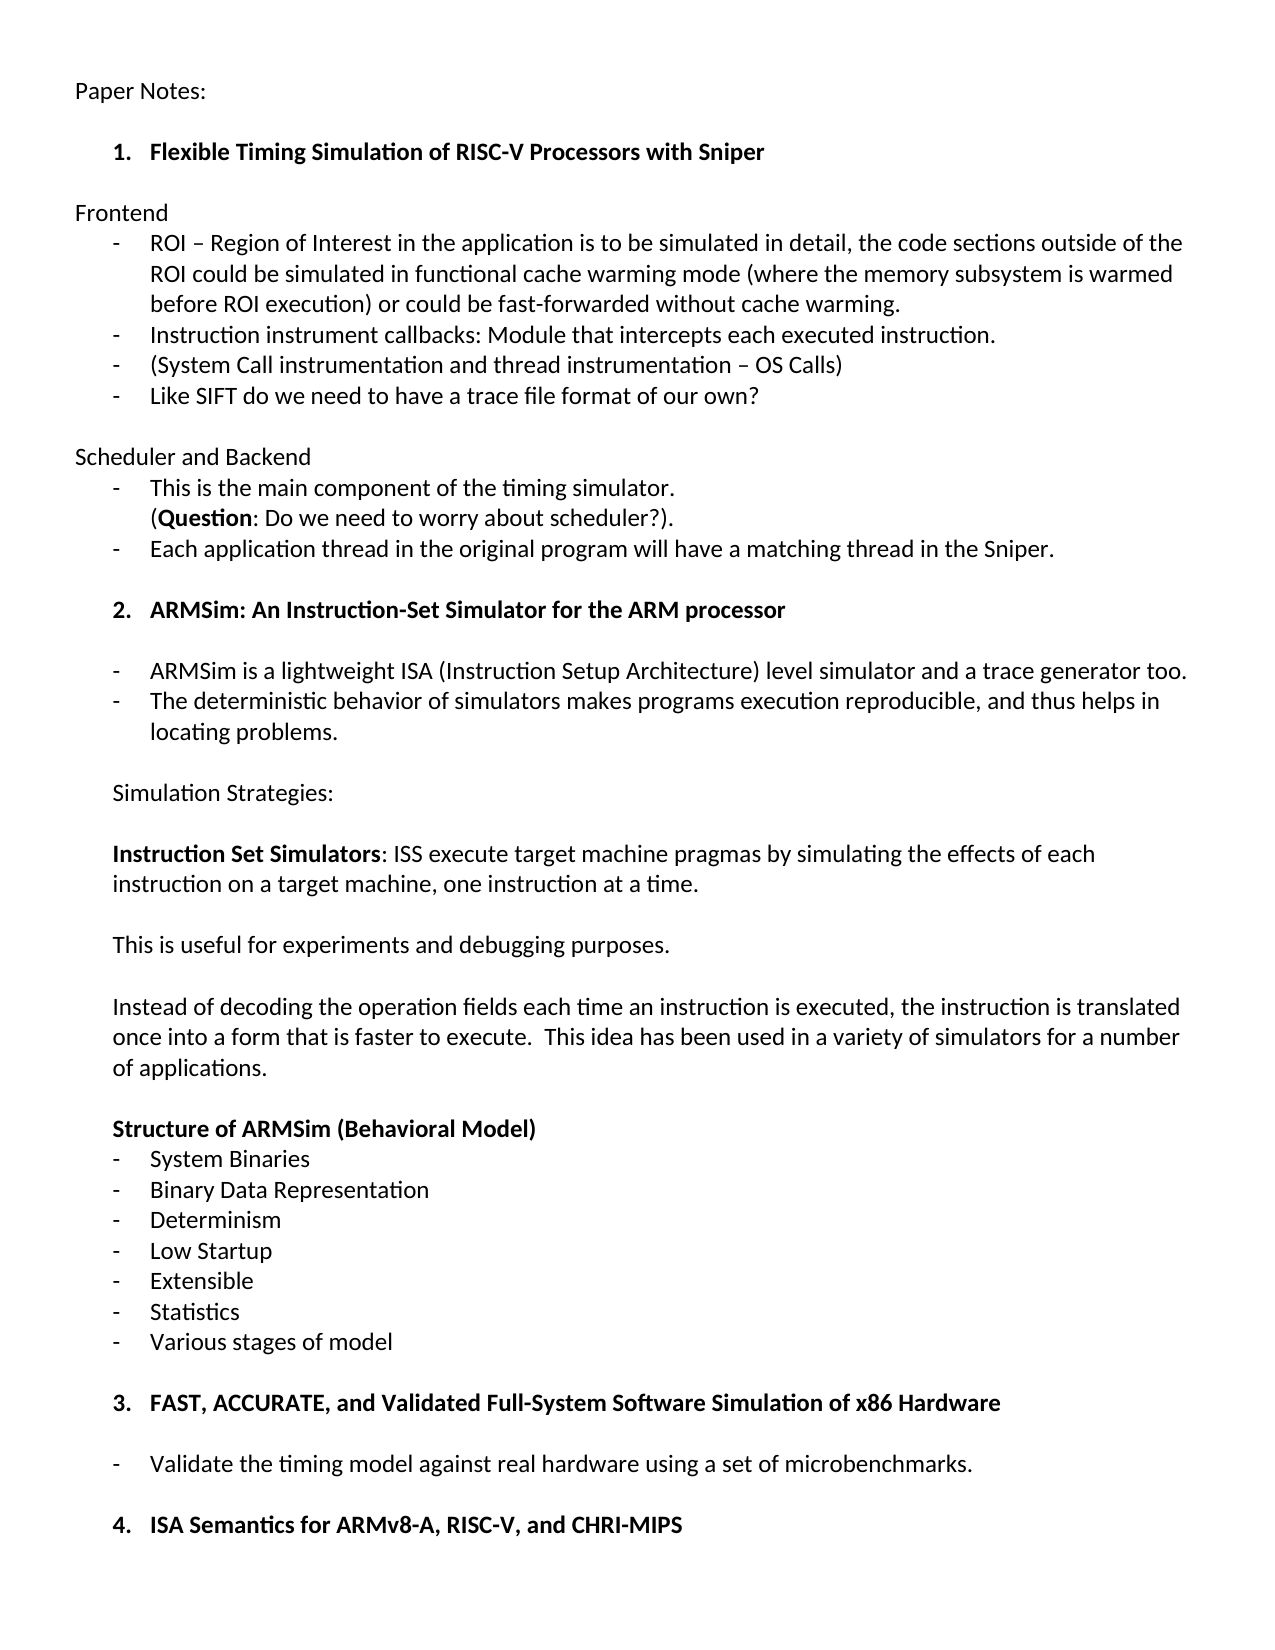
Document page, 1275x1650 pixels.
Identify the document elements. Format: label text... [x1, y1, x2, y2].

text This is useful for experiments and debugging purposes. [112, 929, 1200, 960]
list FAST, ACCURATE, and Validated Full-System Software Simulation of x86 Hardware [112, 1387, 1200, 1418]
list (Question: Do we need to worry about scheduler?). [150, 502, 1200, 533]
list Validate the timing model against real hardware using a set of microbenchmarks. [112, 1448, 1200, 1479]
list Low Startup [112, 1235, 1200, 1265]
text Frontend [75, 197, 1200, 228]
list Binary Data Representation [112, 1174, 1200, 1204]
text Scheduler and Backend [75, 441, 1200, 472]
list ARMSim: An Instruction-Set Simulator for the ARM processor [112, 594, 1200, 624]
list Statistics [112, 1296, 1200, 1326]
text Instead of decoding the operation fields each time an instruction is executed, the instruction is translated once into a form that is faster to execute. This idea has been used in a variety of simulators for a number of applications. [112, 991, 1200, 1082]
text Paper Notes: [75, 75, 1200, 106]
list Each application thread in the original program will have a matching thread in the Sniper. [112, 533, 1200, 563]
list ISA Semantics for ARMv8-A, RISC-V, and CHRI-MIPS [112, 1509, 1200, 1540]
text Instruction Set Simulators: ISS execute target machine pragmas by simulating the effects of each instruction on a target machine, one instruction at a time. [112, 838, 1200, 899]
list Various stages of model [112, 1326, 1200, 1357]
list Determinism [112, 1204, 1200, 1235]
list This is the main component of the timing simulator. [112, 472, 1200, 502]
text Simulation Strategies: [112, 777, 1200, 807]
list ARMSim is a lightweight ISA (Instruction Setup Architecture) level simulator and a trace generator too. [112, 655, 1200, 685]
list Like SIFT do we need to have a trace file format of our own? [112, 380, 1200, 411]
list Extensible [112, 1265, 1200, 1296]
list The deterministic behavior of simulators makes programs execution reproducible, and thus helps in locating problems. [112, 685, 1200, 746]
list (System Call instrumentation and thread instrumentation – OS Calls) [112, 350, 1200, 380]
list System Binaries [112, 1143, 1200, 1174]
list Instruction instrument callbacks: Module that intercepts each executed instruction. [112, 319, 1200, 350]
text Structure of ARMSim (Behavioral Model) [112, 1113, 1200, 1143]
list Flexible Timing Simulation of RISC-V Processors with Sniper [112, 136, 1200, 167]
list ROI – Region of Interest in the application is to be simulated in detail, the code sections outside of the ROI could be simulated in functional cache warming mode (where the memory subsystem is warmed before ROI execution) or could be fast-forwarded without cache warming. [112, 228, 1200, 319]
